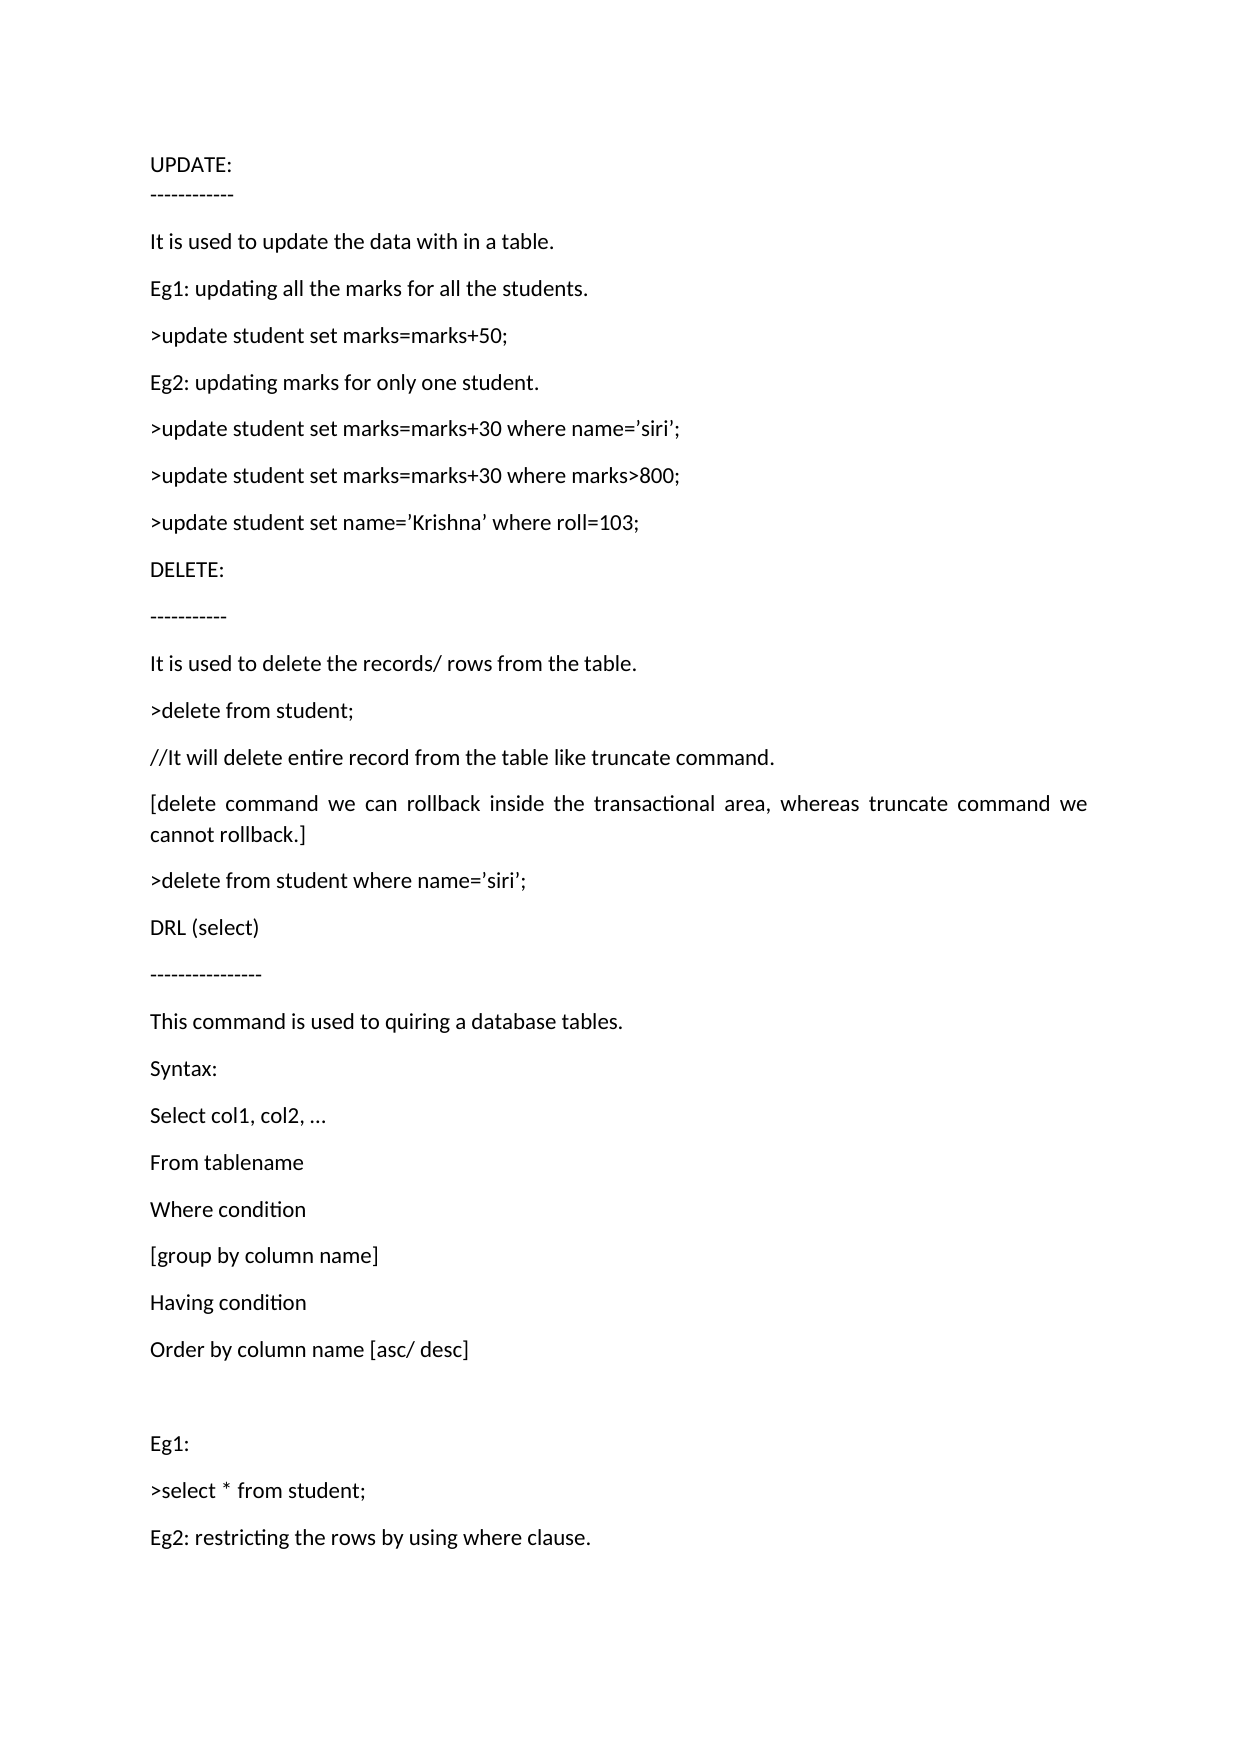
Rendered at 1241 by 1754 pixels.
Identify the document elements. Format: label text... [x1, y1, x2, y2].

text [group by column name] [150, 1242, 1090, 1270]
text Eg2: updating marks for only one student. [150, 368, 1090, 396]
text This command is used to quiring a database tables. [150, 1007, 1090, 1035]
text UPDATE: ------------ [150, 150, 1090, 208]
text Syntax: [150, 1054, 1090, 1082]
text >delete from student; [150, 696, 1090, 724]
text ---------------- [150, 960, 1090, 988]
text >update student set marks=marks+50; [150, 321, 1090, 349]
text >update student set marks=marks+30 where marks>800; [150, 461, 1090, 489]
text >update student set name=’Krishna’ where roll=103; [150, 508, 1090, 536]
text ----------- [150, 602, 1090, 630]
text Select col1, col2, … [150, 1101, 1090, 1129]
text Eg1: updating all the marks for all the students. [150, 274, 1090, 302]
text Where condition [150, 1195, 1090, 1223]
text //It will delete entire record from the table like truncate command. [150, 743, 1090, 771]
text It is used to delete the records/ rows from the table. [150, 649, 1090, 677]
text DRL (select) [150, 913, 1090, 942]
text Order by column name [asc/ desc] [150, 1335, 1090, 1363]
text DELETE: [150, 555, 1090, 583]
text >update student set marks=marks+30 where name=’siri’; [150, 414, 1090, 443]
text >select * from student; [150, 1476, 1090, 1504]
text Eg1: [150, 1429, 1090, 1457]
text It is used to update the data with in a table. [150, 227, 1090, 255]
text Eg2: restricting the rows by using where clause. [150, 1523, 1090, 1551]
text >delete from student where name=’siri’; [150, 867, 1090, 895]
text Having condition [150, 1288, 1090, 1317]
text [delete command we can rollback inside the transactional area, whereas truncate command we cannot rollback.] [150, 789, 1090, 848]
text From tablename [150, 1148, 1090, 1176]
